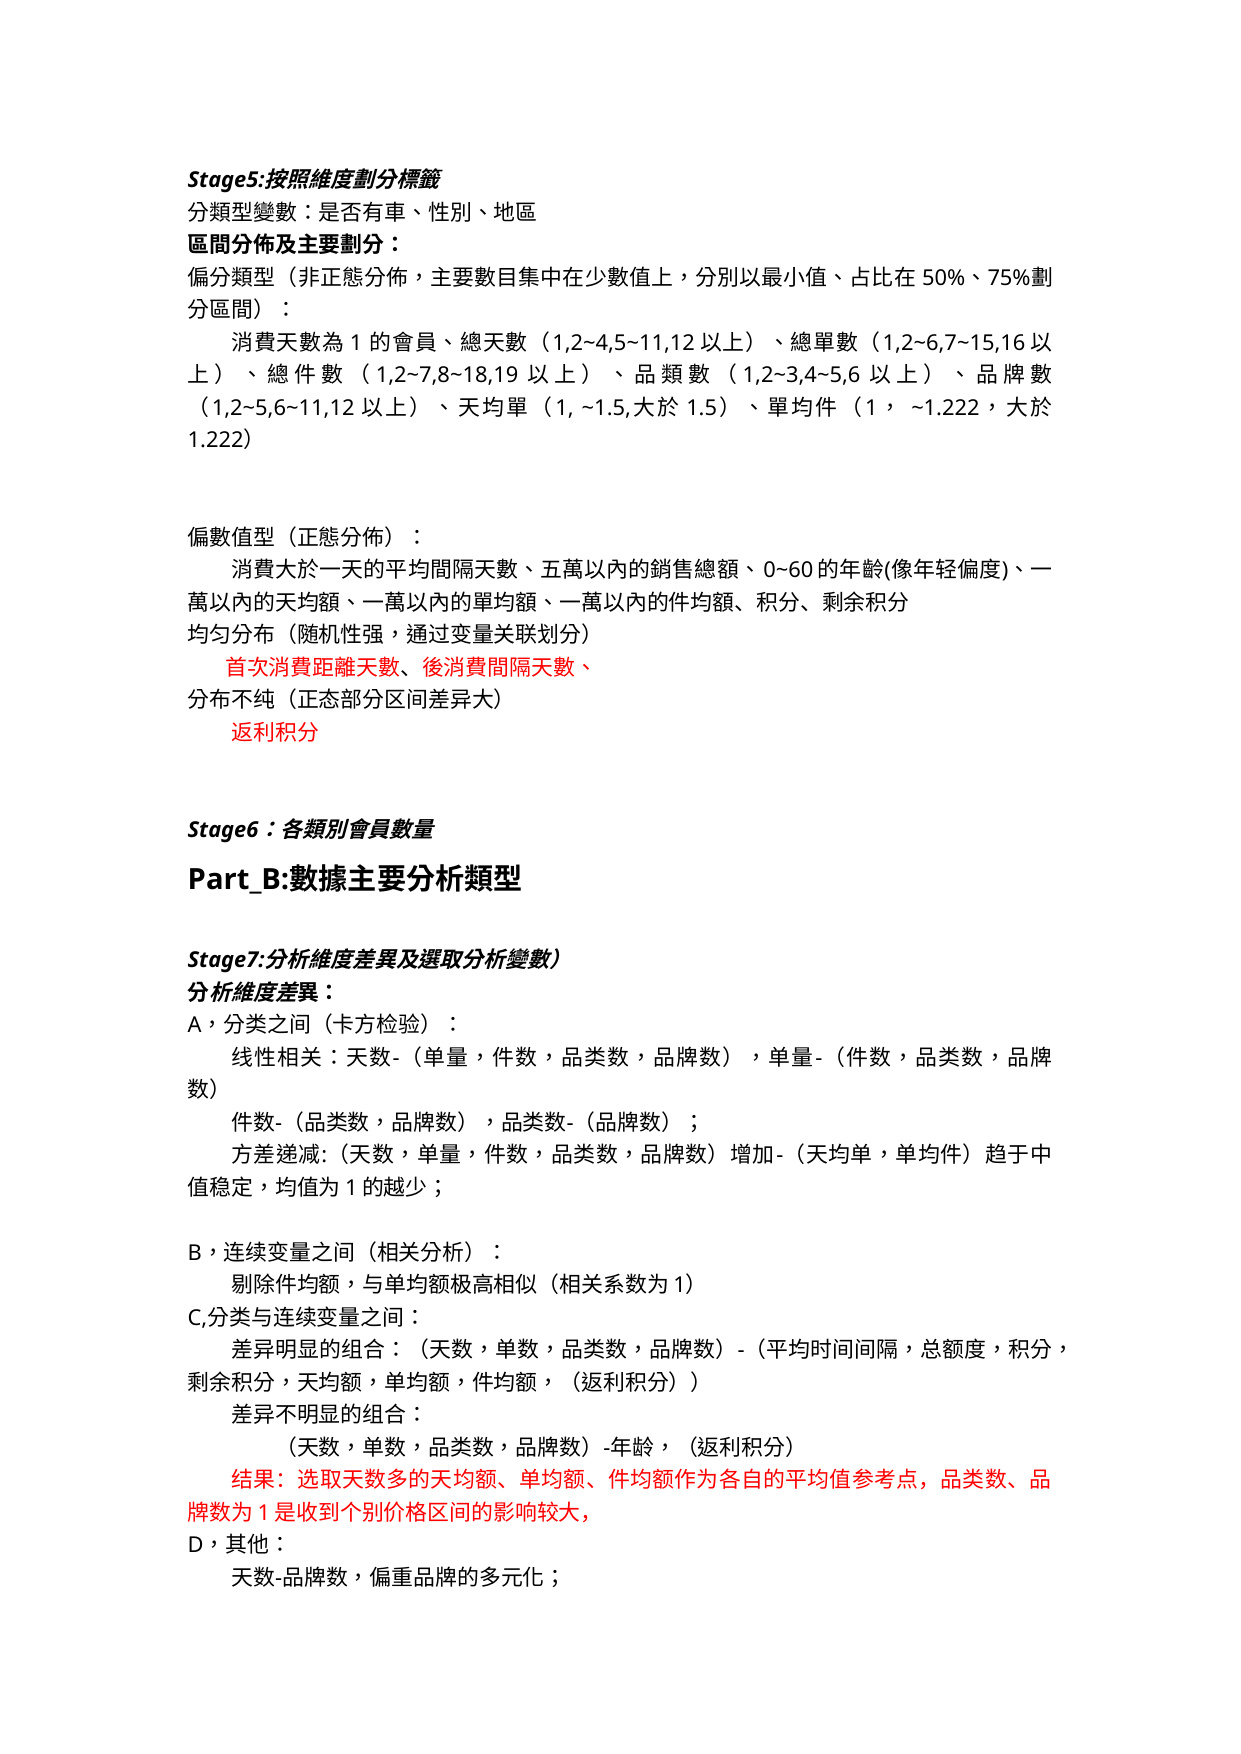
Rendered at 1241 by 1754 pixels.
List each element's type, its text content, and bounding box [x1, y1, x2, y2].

text Stage6：各類別會員數量 [187, 812, 1053, 844]
text 區間分佈及主要劃分： [187, 227, 1053, 259]
list 首次消費距離天數、後消費間隔天數、 [225, 649, 1053, 682]
text 消費天數為1 的會員、總天數（1,2~4,5~11,12以上）、總單數（1,2~6,7~15,16以上）、總件數（1,2~7,8~18,19以上）、品類數（1,2~3,4~5,6以上）、品牌數（1,2~5,6~11,12以上）、天均單（1, ~1.5,大於1.5）、單均件（1， ~1.222，大於1.222） [187, 324, 1053, 454]
text A，分类之间（卡方检验）： [187, 1007, 1053, 1039]
text 消費大於一天的平均間隔天數、五萬以內的銷售總額、0~60的年齡(像年轻偏度)、一萬以內的天均額、一萬以內的單均額、一萬以內的件均額、积分、剩余积分 [187, 552, 1053, 617]
text 返利积分 [187, 714, 1053, 747]
text Part_B:數據主要分析類型 [187, 844, 1053, 909]
text 结果：选取天数多的天均额、单均额、件均额作为各自的平均值参考点，品类数、品牌数为1是收到个别价格区间的影响较大， [187, 1462, 1053, 1527]
text 分布不纯（正态部分区间差异大） [187, 682, 1053, 714]
text C,分类与连续变量之间： [187, 1299, 1053, 1332]
text 偏數值型（正態分佈）： [187, 519, 1053, 552]
text 方差递减:（天数，单量，件数，品类数，品牌数）增加-（天均单，单均件）趋于中值稳定，均值为1的越少； [187, 1137, 1053, 1202]
text D，其他： [187, 1527, 1053, 1559]
text 分析維度差異： [187, 974, 1053, 1007]
text （天数，单数，品类数，品牌数）-年龄，（返利积分） [231, 1429, 1053, 1462]
text 差异明显的组合：（天数，单数，品类数，品牌数）-（平均时间间隔，总额度，积分，剩余积分，天均额，单均额，件均额，（返利积分）） [187, 1332, 1053, 1397]
text 剔除件均额，与单均额极高相似（相关系数为1） [187, 1267, 1053, 1299]
text 天数-品牌数，偏重品牌的多元化； [187, 1559, 1053, 1592]
text 均匀分布（随机性强，通过变量关联划分） [187, 617, 1053, 649]
text 件数-（品类数，品牌数），品类数-（品牌数）； [187, 1104, 1053, 1137]
text 偏分類型（非正態分佈，主要數目集中在少數值上，分別以最小值、占比在50%、75%劃分區間）： [187, 259, 1053, 324]
text 分類型變數：是否有車、性別、地區 [187, 194, 1053, 227]
text B，连续变量之间（相关分析）： [187, 1234, 1053, 1267]
text 线性相关：天数-（单量，件数，品类数，品牌数），单量-（件数，品类数，品牌数） [187, 1039, 1053, 1104]
text Stage7:分析維度差異及選取分析變數） [187, 942, 1053, 974]
text 差异不明显的组合： [187, 1397, 1053, 1429]
text Stage5:按照維度劃分標籤 [187, 162, 1053, 194]
